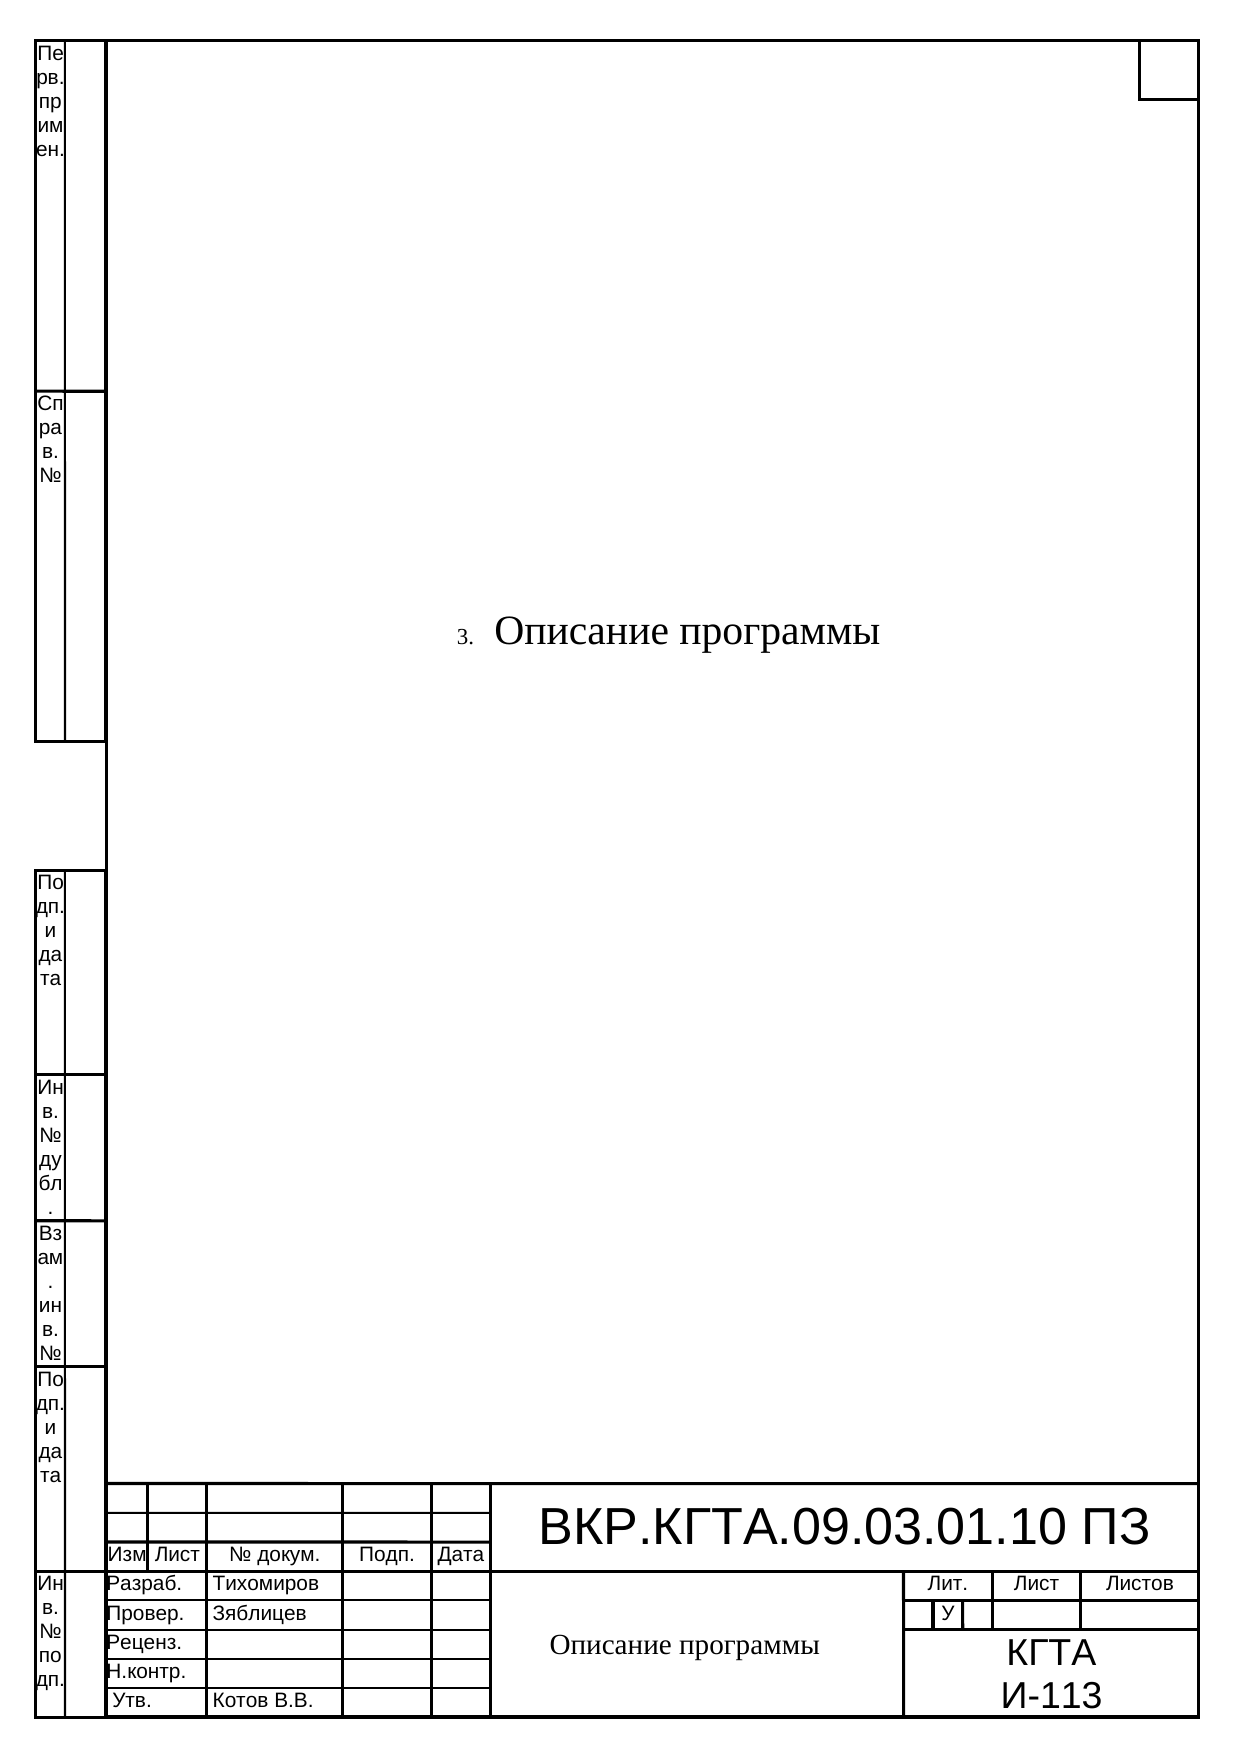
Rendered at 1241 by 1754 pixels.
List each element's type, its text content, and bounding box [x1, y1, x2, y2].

list Описание программы [185, 602, 1152, 654]
